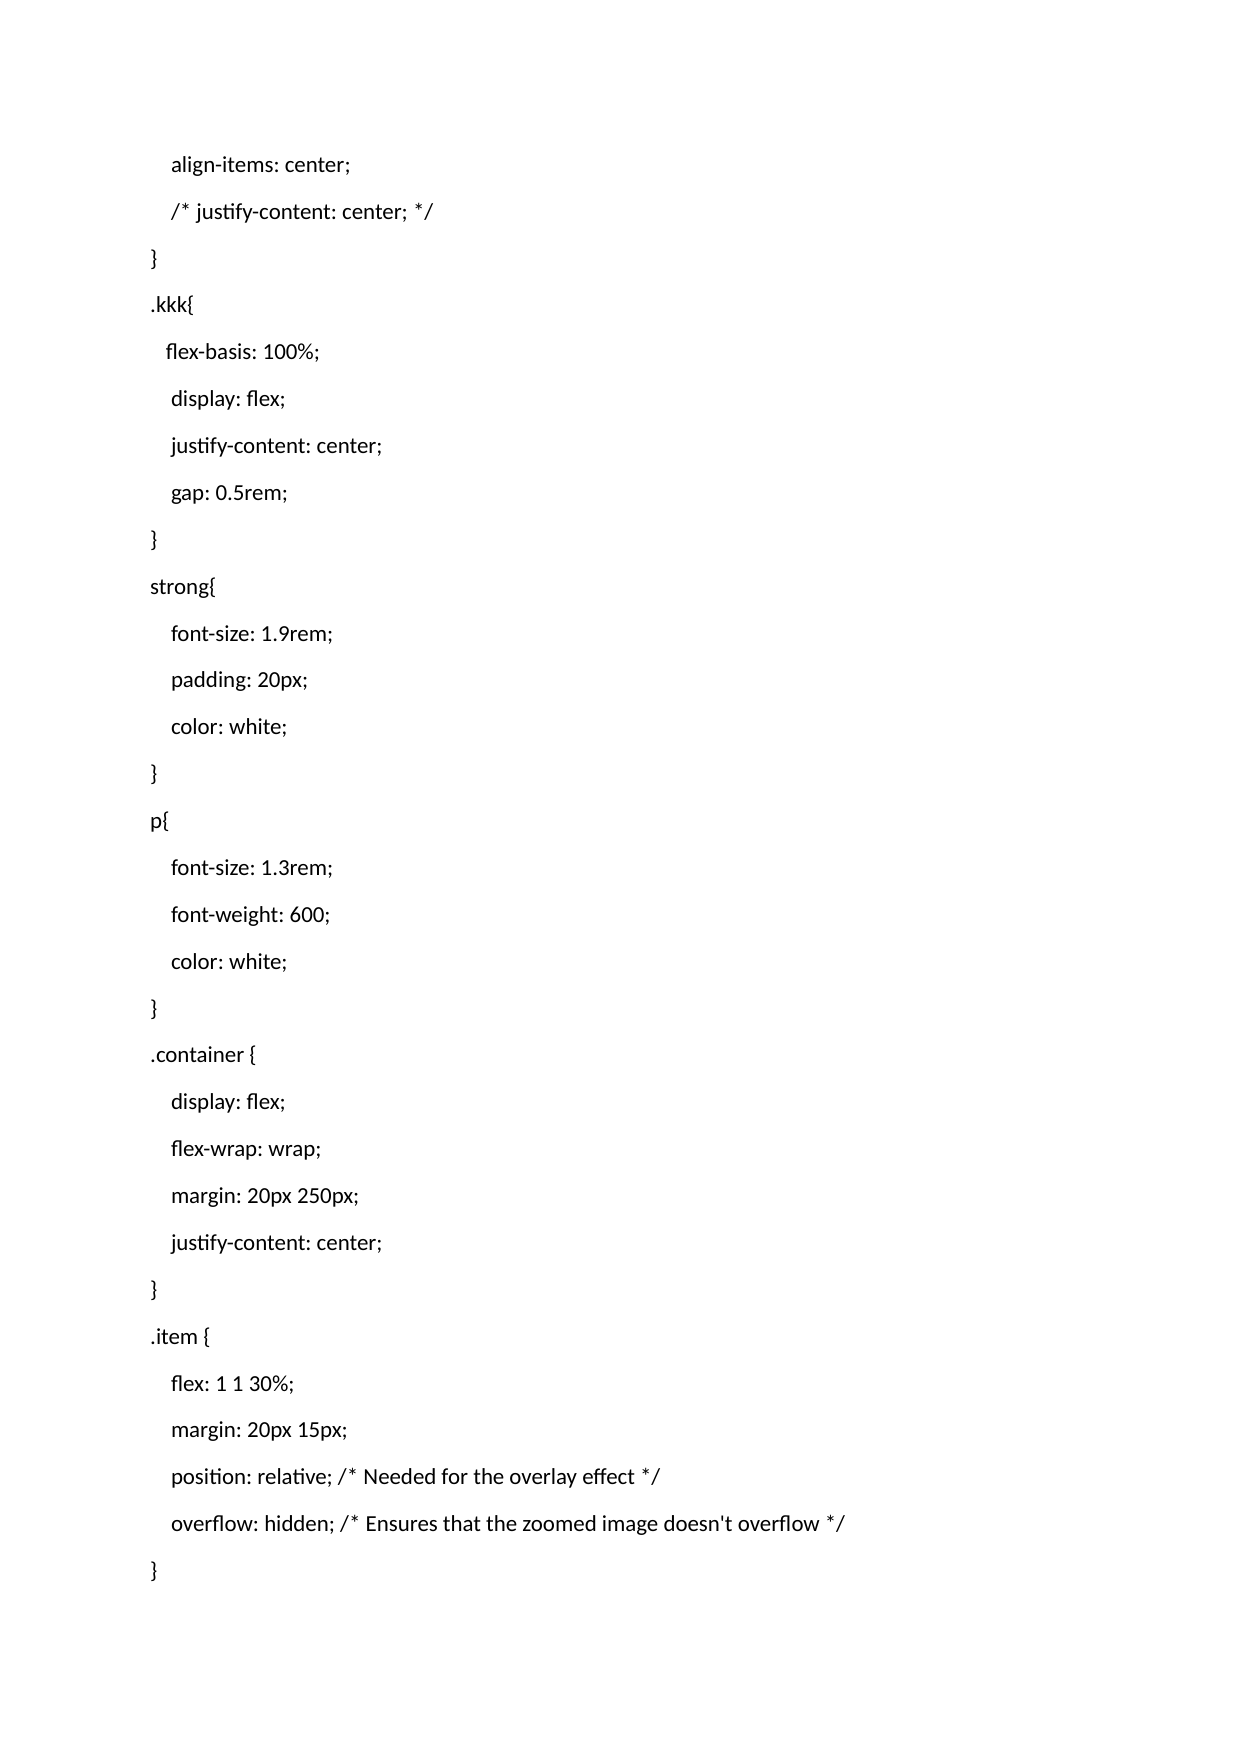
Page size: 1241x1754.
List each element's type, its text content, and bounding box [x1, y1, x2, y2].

text color: white; [150, 712, 1090, 741]
text } [150, 1556, 1090, 1584]
text flex: 1 1 30%; [150, 1369, 1090, 1397]
text font-size: 1.3rem; [150, 853, 1090, 881]
text justify-content: center; [150, 1228, 1090, 1256]
text padding: 20px; [150, 666, 1090, 694]
text } [150, 525, 1090, 553]
text display: flex; [150, 384, 1090, 412]
text overflow: hidden; /* Ensures that the zoomed image doesn't overflow */ [150, 1509, 1090, 1537]
text p{ [150, 806, 1090, 834]
text .container { [150, 1041, 1090, 1069]
text strong{ [150, 572, 1090, 600]
text gap: 0.5rem; [150, 478, 1090, 506]
text } [150, 244, 1090, 272]
text flex-wrap: wrap; [150, 1134, 1090, 1162]
text margin: 20px 250px; [150, 1181, 1090, 1209]
text flex-basis: 100%; [150, 337, 1090, 366]
text } [150, 994, 1090, 1022]
text justify-content: center; [150, 431, 1090, 459]
text font-weight: 600; [150, 900, 1090, 928]
text display: flex; [150, 1087, 1090, 1116]
text color: white; [150, 947, 1090, 975]
text margin: 20px 15px; [150, 1416, 1090, 1444]
text .item { [150, 1322, 1090, 1350]
text } [150, 759, 1090, 787]
text font-size: 1.9rem; [150, 619, 1090, 647]
text /* justify-content: center; */ [150, 197, 1090, 225]
text align-items: center; [150, 150, 1090, 178]
text .kkk{ [150, 291, 1090, 319]
text } [150, 1275, 1090, 1303]
text position: relative; /* Needed for the overlay effect */ [150, 1462, 1090, 1491]
